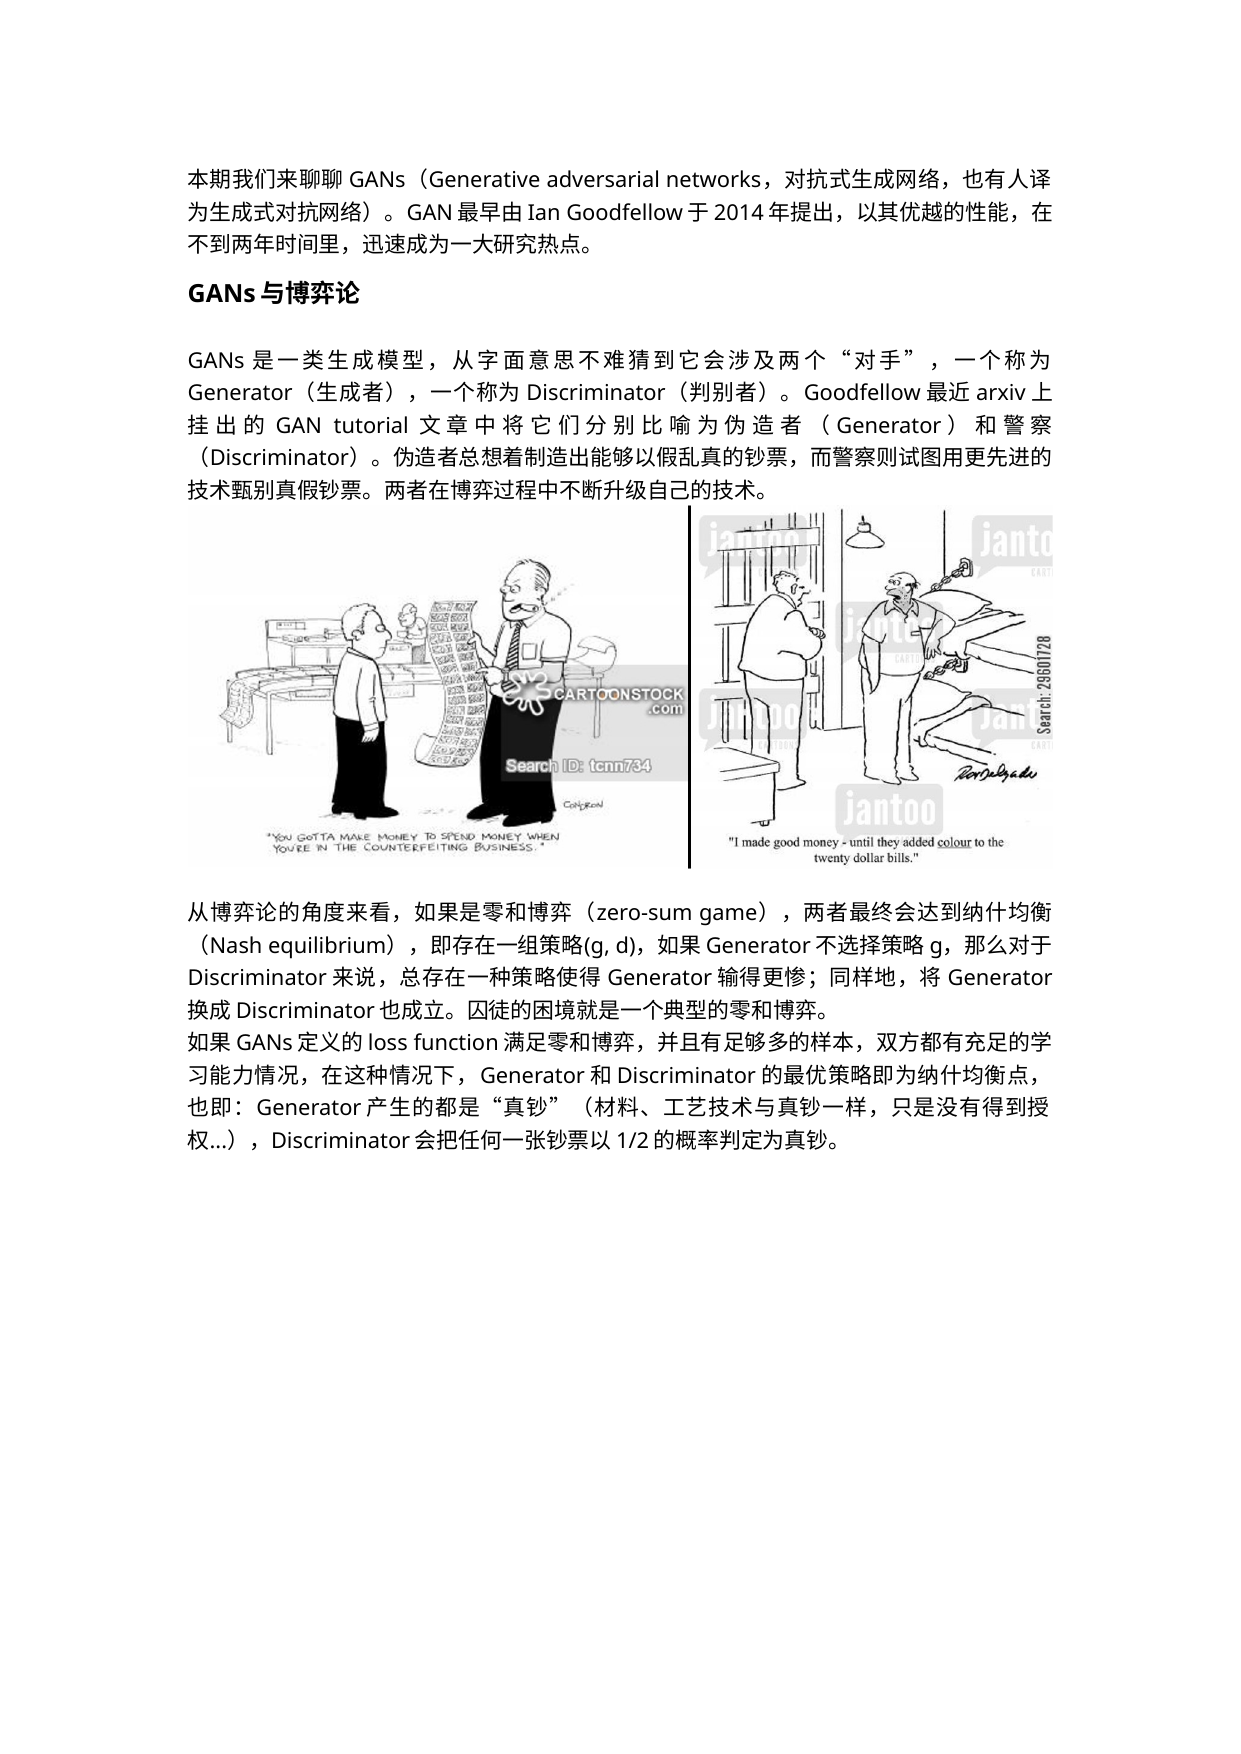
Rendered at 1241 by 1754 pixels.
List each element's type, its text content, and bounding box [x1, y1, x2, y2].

text GANs是一类生成模型，从字面意思不难猜到它会涉及两个“对手”，一个称为Generator（生成者），一个称为Discriminator（判别者）。Goodfellow最近arxiv上挂出的GAN tutorial文章中将它们分别比喻为伪造者（Generator）和警察（Discriminator）。伪造者总想着制造出能够以假乱真的钞票，而警察则试图用更先进的技术甄别真假钞票。两者在博弈过程中不断升级自己的技术。 [187, 343, 1053, 505]
text 如果GANs定义的loss function满足零和博弈，并且有足够多的样本，双方都有充足的学习能力情况，在这种情况下，Generator和Discriminator的最优策略即为纳什均衡点，也即：Generator产生的都是“真钞”（材料、工艺技术与真钞一样，只是没有得到授权...），Discriminator会把任何一张钞票以1/2的概率判定为真钞。 [187, 1025, 1053, 1155]
picture [187, 505, 1053, 870]
text 本期我们来聊聊GANs（Generative adversarial networks，对抗式生成网络，也有人译为生成式对抗网络）。GAN最早由Ian Goodfellow于2014年提出，以其优越的性能，在不到两年时间里，迅速成为一大研究热点。 [187, 162, 1053, 259]
text 从博弈论的角度来看，如果是零和博弈（zero-sum game），两者最终会达到纳什均衡（Nash equilibrium），即存在一组策略(g, d)，如果Generator不选择策略g，那么对于Discriminator来说，总存在一种策略使得Generator输得更惨；同样地，将Generator换成Discriminator也成立。囚徒的困境就是一个典型的零和博弈。 [187, 895, 1053, 1025]
text GANs与博弈论 [187, 259, 1053, 324]
